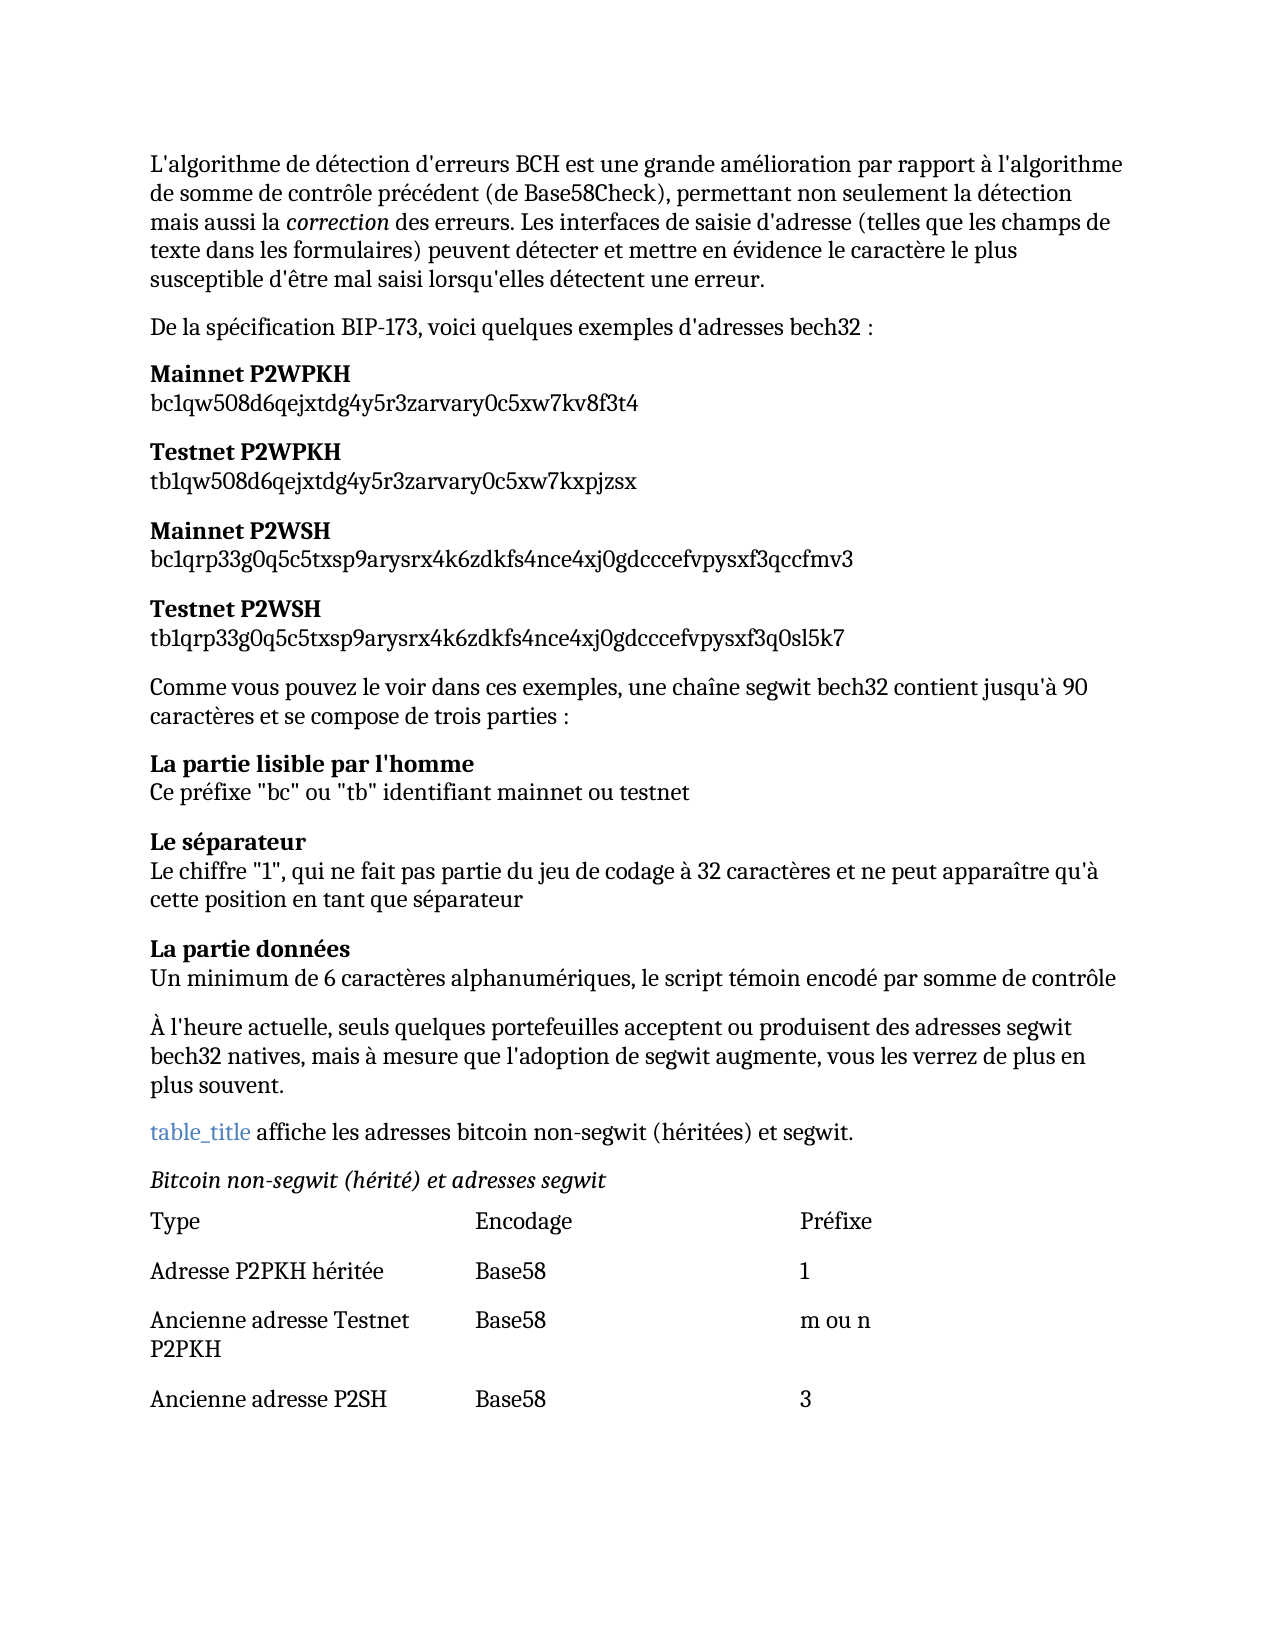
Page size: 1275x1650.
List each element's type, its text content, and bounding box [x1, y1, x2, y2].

table_cell 3 [789, 1385, 1114, 1434]
table_cell Base58 [464, 1257, 789, 1306]
text L'algorithme de détection d'erreurs BCH est une grande amélioration par rapport à l'algorithme de somme de contrôle précédent (de Base58Check), permettant non seulement la détection mais aussi la correction des erreurs. Les interfaces de saisie d'adresse (telles que les champs de texte dans les formulaires) peuvent détecter et mettre en évidence le caractère le plus susceptible d'être mal saisi lorsqu'elles détectent une erreur. [150, 150, 1125, 294]
text Bitcoin non-segwit (hérité) et adresses segwit [150, 1166, 1125, 1194]
text Un minimum de 6 caractères alphanumériques, le script témoin encodé par somme de contrôle [150, 964, 1125, 992]
table_cell Base58 [464, 1385, 789, 1434]
table_header Encodage [464, 1207, 789, 1257]
text La partie données [150, 935, 1125, 964]
text Mainnet P2WSH [150, 517, 1125, 545]
text Testnet P2WSH [150, 595, 1125, 624]
table_cell m ou n [789, 1306, 1114, 1384]
text Ce préfixe "bc" ou "tb" identifiant mainnet ou testnet [150, 778, 1125, 807]
table_cell Adresse P2PKH héritée [139, 1257, 464, 1306]
table_cell Base58 [464, 1306, 789, 1384]
text bc1qrp33g0q5c5txsp9arysrx4k6zdkfs4nce4xj0gdcccefvpysxf3qccfmv3 [150, 545, 1125, 574]
table_cell 1 [789, 1257, 1114, 1306]
text bc1qw508d6qejxtdg4y5r3zarvary0c5xw7kv8f3t4 [150, 389, 1125, 417]
text Le chiffre "1", qui ne fait pas partie du jeu de codage à 32 caractères et ne peut apparaître qu'à cette position en tant que séparateur [150, 857, 1125, 914]
table_cell Ancienne adresse Testnet P2PKH [139, 1306, 464, 1384]
table_header Préfixe [789, 1207, 1114, 1257]
text tb1qw508d6qejxtdg4y5r3zarvary0c5xw7kxpjzsx [150, 467, 1125, 496]
text Mainnet P2WPKH [150, 360, 1125, 389]
text Testnet P2WPKH [150, 438, 1125, 467]
text À l'heure actuelle, seuls quelques portefeuilles acceptent ou produisent des adresses segwit bech32 natives, mais à mesure que l'adoption de segwit augmente, vous les verrez de plus en plus souvent. [150, 1013, 1125, 1099]
text Le séparateur [150, 828, 1125, 857]
text table_title affiche les adresses bitcoin non-segwit (héritées) et segwit. [150, 1118, 1125, 1147]
text La partie lisible par l'homme [150, 749, 1125, 778]
table_cell Ancienne adresse P2SH [139, 1385, 464, 1434]
text De la spécification BIP-173, voici quelques exemples d'adresses bech32 : [150, 312, 1125, 341]
table_header Type [139, 1207, 464, 1257]
text tb1qrp33g0q5c5txsp9arysrx4k6zdkfs4nce4xj0gdcccefvpysxf3q0sl5k7 [150, 624, 1125, 652]
text Comme vous pouvez le voir dans ces exemples, une chaîne segwit bech32 contient jusqu'à 90 caractères et se compose de trois parties : [150, 673, 1125, 731]
